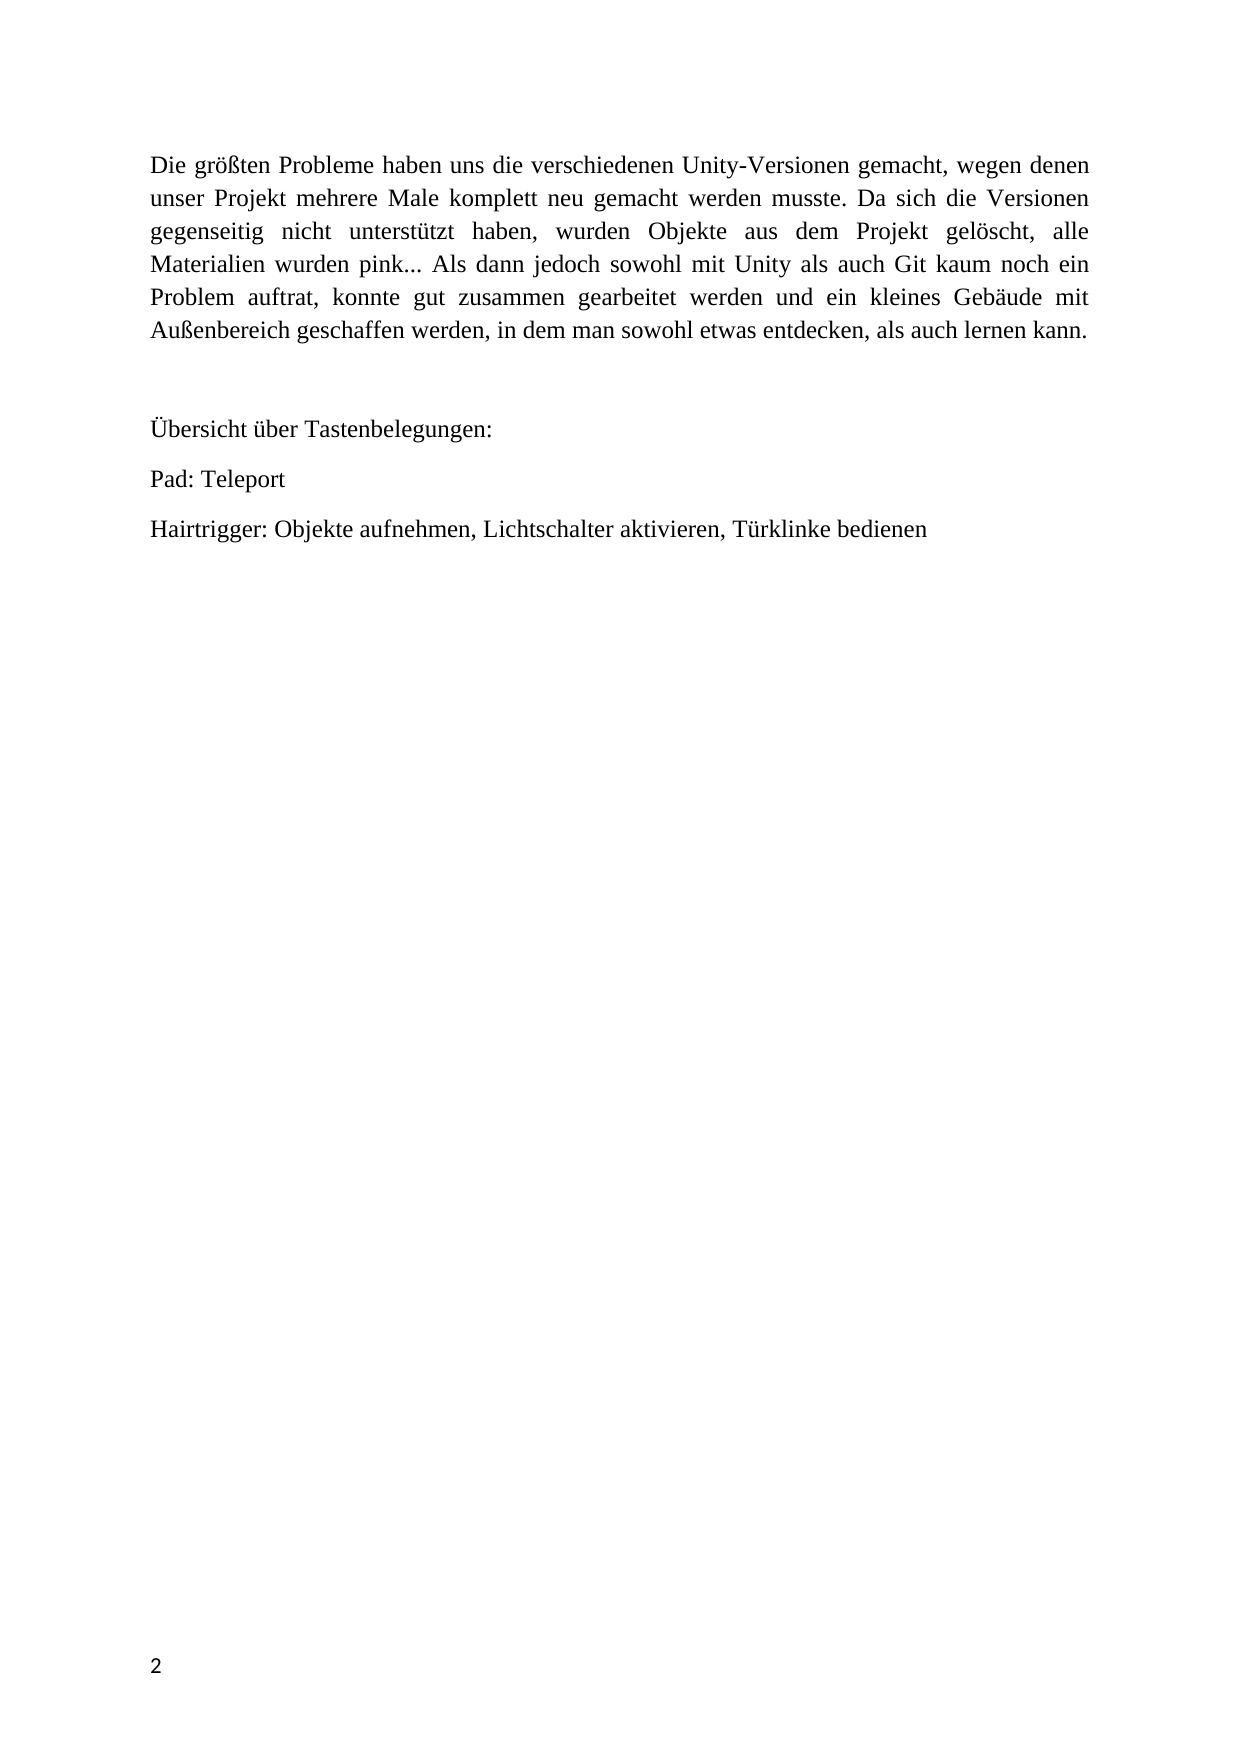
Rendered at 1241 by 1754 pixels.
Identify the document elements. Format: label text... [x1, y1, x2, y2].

text Hairtrigger: Objekte aufnehmen, Lichtschalter aktivieren, Türklinke bedienen [150, 514, 1090, 543]
text Die größten Probleme haben uns die verschiedenen Unity-Versionen gemacht, wegen denen unser Projekt mehrere Male komplett neu gemacht werden musste. Da sich die Versionen gegenseitig nicht unterstützt haben, wurden Objekte aus dem Projekt gelöscht, alle Materialien wurden pink... Als dann jedoch sowohl mit Unity als auch Git kaum noch ein Problem auftrat, konnte gut zusammen gearbeitet werden und ein kleines Gebäude mit Außenbereich geschaffen werden, in dem man sowohl etwas entdecken, als auch lernen kann. [150, 150, 1090, 344]
text Übersicht über Tastenbelegungen: [150, 414, 1090, 443]
text Pad: Teleport [150, 464, 1090, 493]
